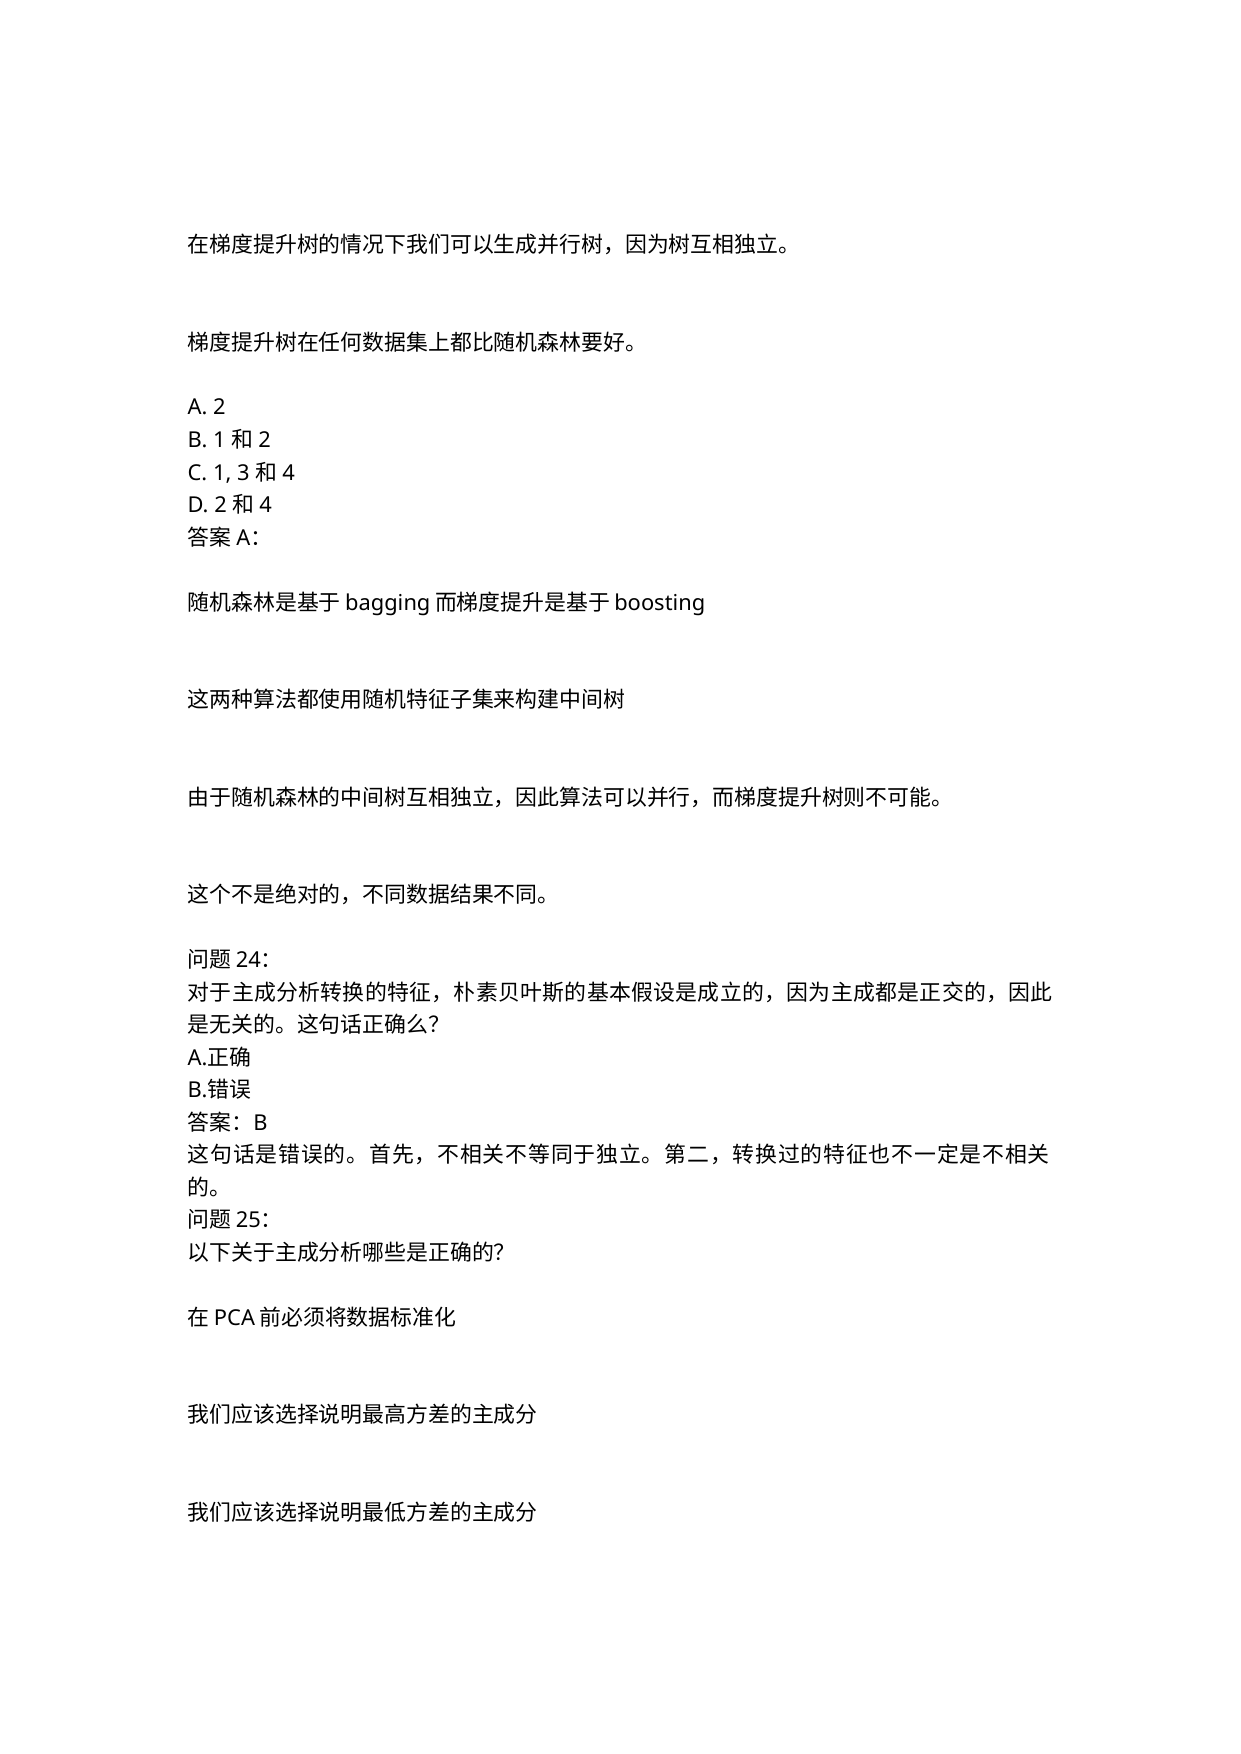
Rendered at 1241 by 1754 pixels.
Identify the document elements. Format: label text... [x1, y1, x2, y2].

list 对于主成分析转换的特征，朴素贝叶斯的基本假设是成立的，因为主成都是正交的，因此是无关的。这句话正确么？ [187, 974, 1053, 1039]
list D. 2 和 4 [187, 487, 1053, 519]
list 这个不是绝对的，不同数据结果不同。 [187, 877, 1053, 909]
list C. 1, 3 和 4 [187, 454, 1053, 487]
list A. 2 [187, 389, 1053, 422]
list 我们应该选择说明最低方差的主成分 [187, 1494, 1053, 1527]
list 我们应该选择说明最高方差的主成分 [187, 1397, 1053, 1429]
list 问题25： [187, 1202, 1053, 1234]
list B. 1 和 2 [187, 422, 1053, 454]
list 梯度提升树在任何数据集上都比随机森林要好。 [187, 324, 1053, 357]
list 这两种算法都使用随机特征子集来构建中间树 [187, 682, 1053, 714]
list A.正确 [187, 1039, 1053, 1072]
list 这句话是错误的。首先，不相关不等同于独立。第二，转换过的特征也不一定是不相关的。 [187, 1137, 1053, 1202]
list B.错误 [187, 1072, 1053, 1104]
list 问题24： [187, 942, 1053, 974]
list 答案：B [187, 1104, 1053, 1137]
list 在梯度提升树的情况下我们可以生成并行树，因为树互相独立。 [187, 227, 1053, 259]
list 随机森林是基于bagging而梯度提升是基于boosting [187, 584, 1053, 617]
list 由于随机森林的中间树互相独立，因此算法可以并行，而梯度提升树则不可能。 [187, 779, 1053, 812]
list 在PCA前必须将数据标准化 [187, 1299, 1053, 1332]
list 答案 A： [187, 519, 1053, 552]
list 以下关于主成分析哪些是正确的？ [187, 1234, 1053, 1267]
